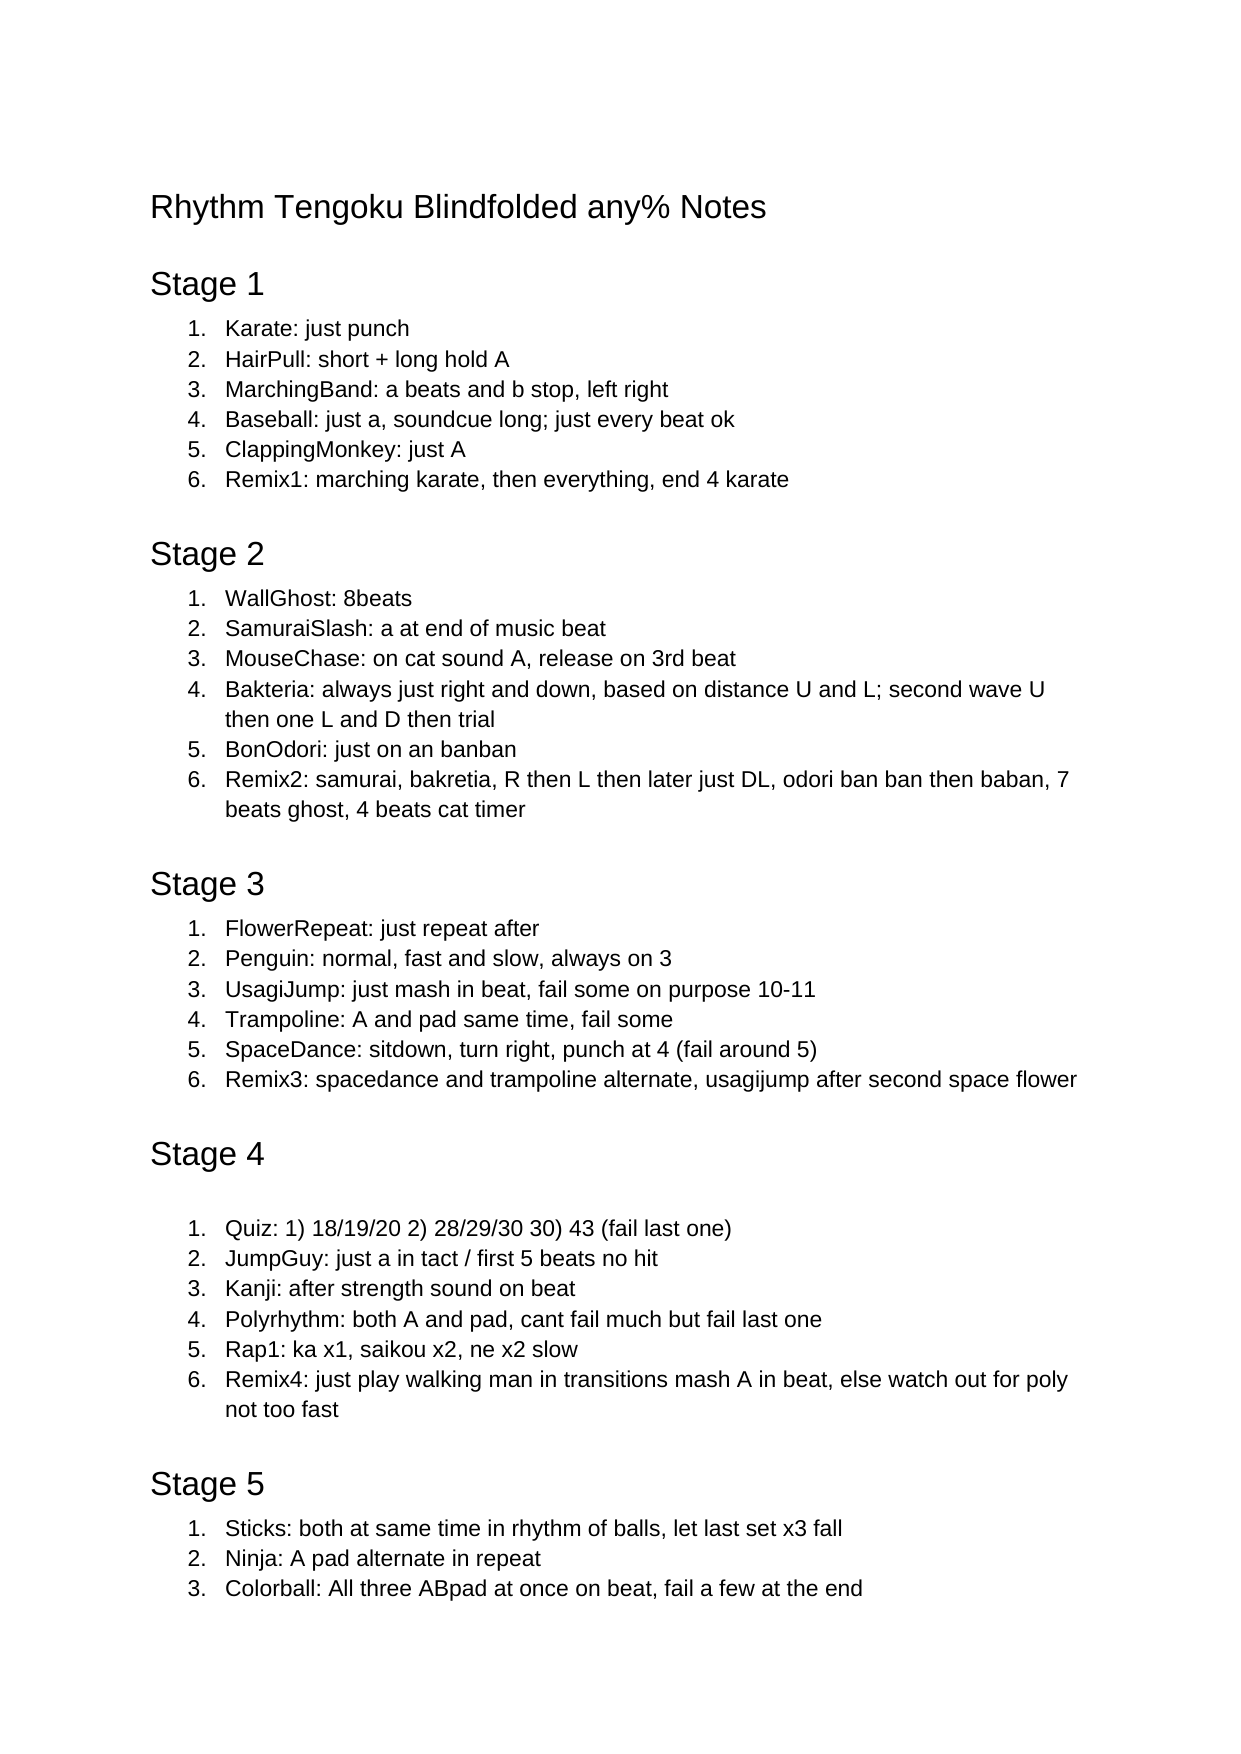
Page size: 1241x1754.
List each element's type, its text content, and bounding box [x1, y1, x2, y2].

list Remix1: marching karate, then everything, end 4 karate [187, 466, 1090, 493]
list FlowerRepeat: just repeat after [187, 915, 1090, 941]
subtitle Stage 4 [150, 1134, 1090, 1172]
list Quiz: 1) 18/19/20 2) 28/29/30 30) 43 (fail last one) [187, 1215, 1090, 1241]
list Remix2: samurai, bakretia, R then L then later just DL, odori ban ban then baban, 7 beats ghost, 4 beats cat timer [187, 766, 1090, 823]
list HairPull: short + long hold A [187, 346, 1090, 372]
list Remix4: just play walking man in transitions mash A in beat, else watch out for poly not too fast [187, 1366, 1090, 1423]
list Baseball: just a, soundcue long; just every beat ok [187, 406, 1090, 432]
subtitle Stage 2 [150, 534, 1090, 572]
list SamuraiSlash: a at end of music beat [187, 615, 1090, 642]
subtitle Rhythm Tengoku Blindfolded any% Notes Stage 1 [150, 187, 1090, 303]
list Ninja: A pad alternate in repeat [187, 1545, 1090, 1571]
subtitle Stage 5 [150, 1464, 1090, 1502]
list Colorball: All three ABpad at once on beat, fail a few at the end [187, 1575, 1090, 1602]
list Bakteria: always just right and down, based on distance U and L; second wave U then one L and D then trial [187, 676, 1090, 732]
list ClappingMonkey: just A [187, 436, 1090, 462]
list Trampoline: A and pad same time, fail some [187, 1006, 1090, 1032]
subtitle Stage 3 [150, 864, 1090, 903]
list MouseChase: on cat sound A, release on 3rd beat [187, 645, 1090, 672]
list Rap1: ka x1, saikou x2, ne x2 slow [187, 1336, 1090, 1362]
list Sticks: both at same time in rhythm of balls, let last set x3 fall [187, 1515, 1090, 1541]
list BonOdori: just on an banban [187, 736, 1090, 762]
list WallGhost: 8beats [187, 585, 1090, 611]
list Kanji: after strength sound on beat [187, 1275, 1090, 1302]
list Penguin: normal, fast and slow, always on 3 [187, 945, 1090, 972]
list UsagiJump: just mash in beat, fail some on purpose 10-11 [187, 976, 1090, 1002]
list MarchingBand: a beats and b stop, left right [187, 376, 1090, 402]
list JumpGuy: just a in tact / first 5 beats no hit [187, 1245, 1090, 1272]
list Polyrhythm: both A and pad, cant fail much but fail last one [187, 1306, 1090, 1332]
list Remix3: spacedance and trampoline alternate, usagijump after second space flower [187, 1066, 1090, 1092]
list SpaceDance: sitdown, turn right, punch at 4 (fail around 5) [187, 1036, 1090, 1062]
list Karate: just punch [187, 315, 1090, 342]
